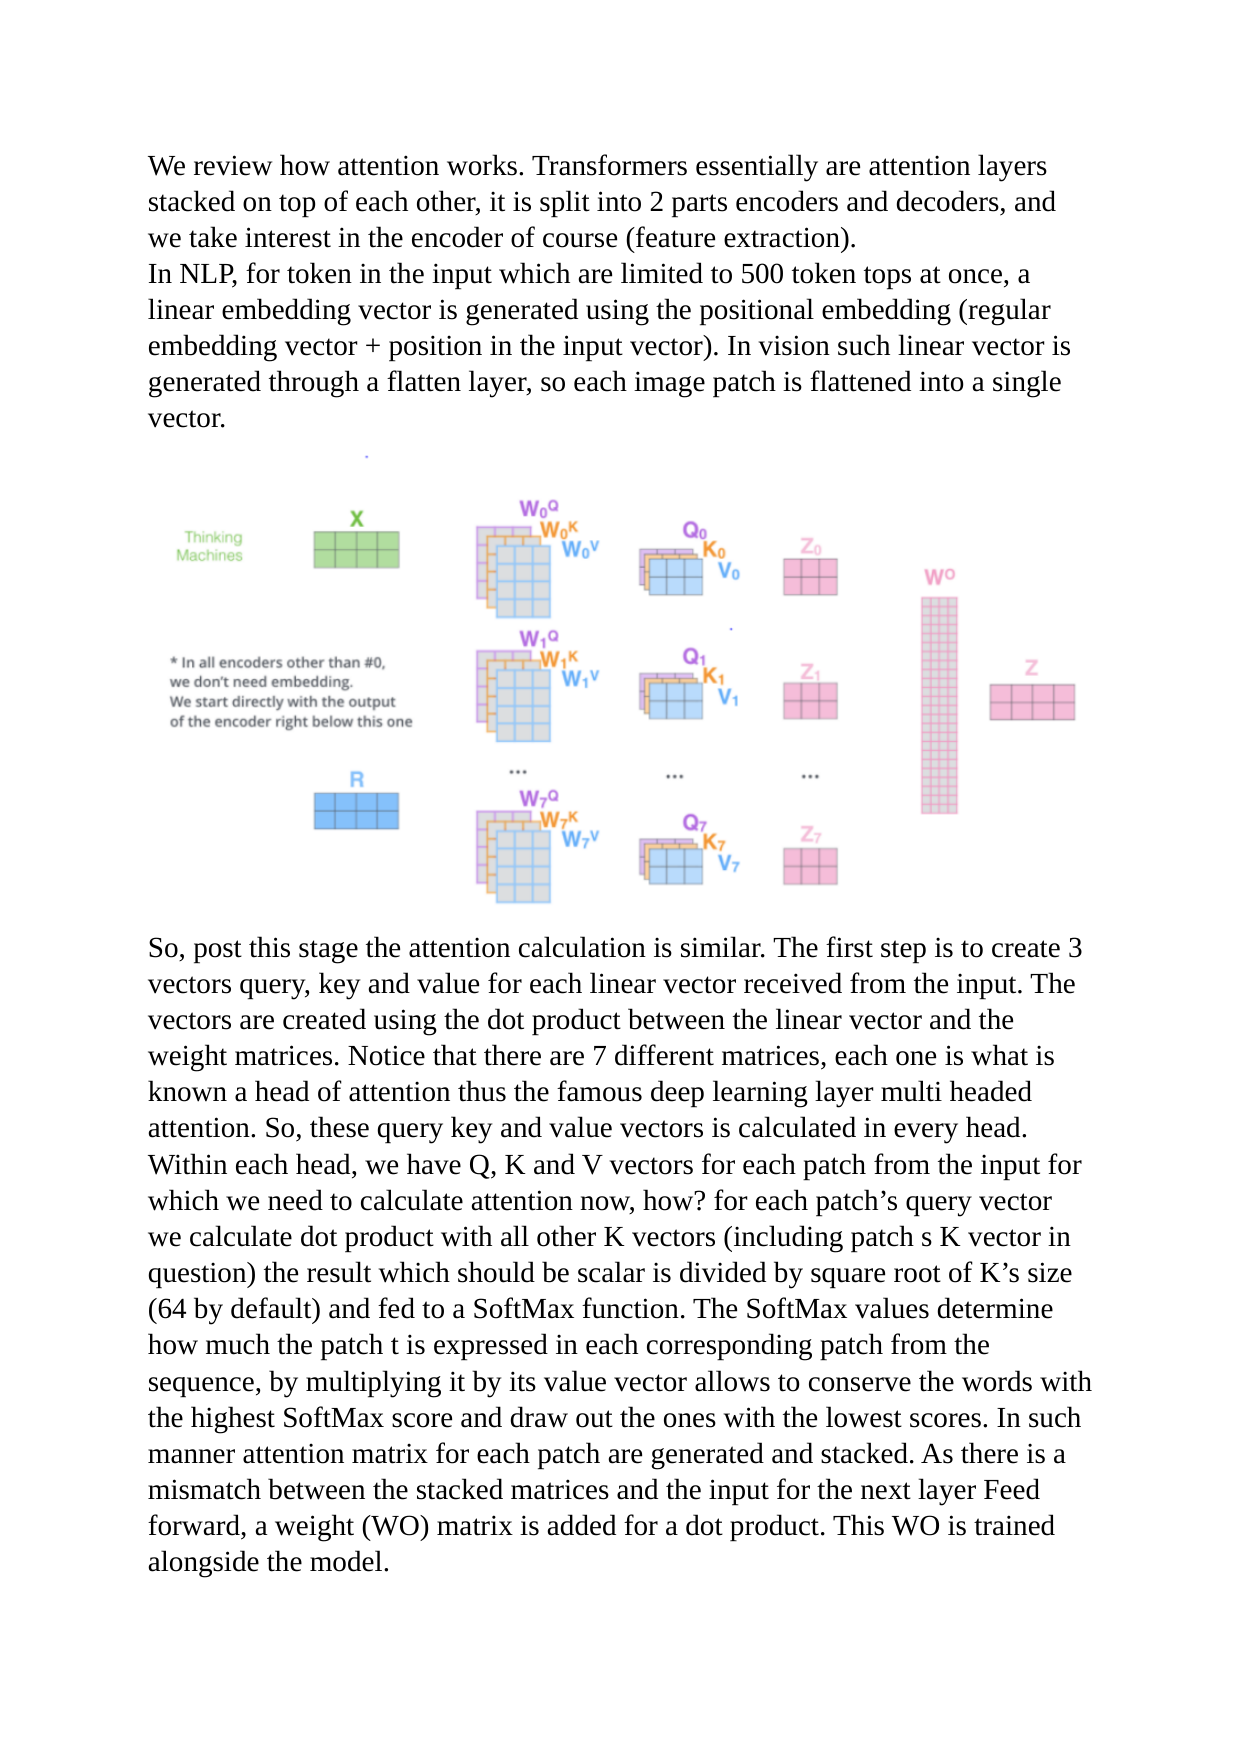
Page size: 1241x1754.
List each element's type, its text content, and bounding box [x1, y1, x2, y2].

text So, post this stage the attention calculation is similar. The first step is to create 3 vectors query, key and value for each linear vector received from the input. The vectors are created using the dot product between the linear vector and the weight matrices. Notice that there are 7 different matrices, each one is what is known a head of attention thus the famous deep learning layer multi headed attention. So, these query key and value vectors is calculated in every head. Within each head, we have Q, K and V vectors for each patch from the input for which we need to calculate attention now, how? for each patch’s query vector we calculate dot product with all other K vectors (including patch s K vector in question) the result which should be scalar is divided by square root of K’s size (64 by default) and fed to a SoftMax function. The SoftMax values determine how much the patch t is expressed in each corresponding patch from the sequence, by multiplying it by its value vector allows to conserve the words with the highest SoftMax score and draw out the ones with the lowest scores. In such manner attention matrix for each patch are generated and stacked. As there is a mismatch between the stacked matrices and the input for the next layer Feed forward, a weight (WO) matrix is added for a dot product. This WO is trained alongside the model. [148, 930, 1093, 1578]
text We review how attention works. Transformers essentially are attention layers stacked on top of each other, it is split into 2 parts encoders and decoders, and we take interest in the encoder of course (feature extraction). In NLP, for token in the input which are limited to 500 token tops at once, a linear embedding vector is generated using the positional embedding (regular embedding vector + position in the input vector). In vision such linear vector is generated through a flatten layer, so each image patch is flattened into a single vector. [148, 148, 1093, 434]
picture [147, 453, 1093, 911]
